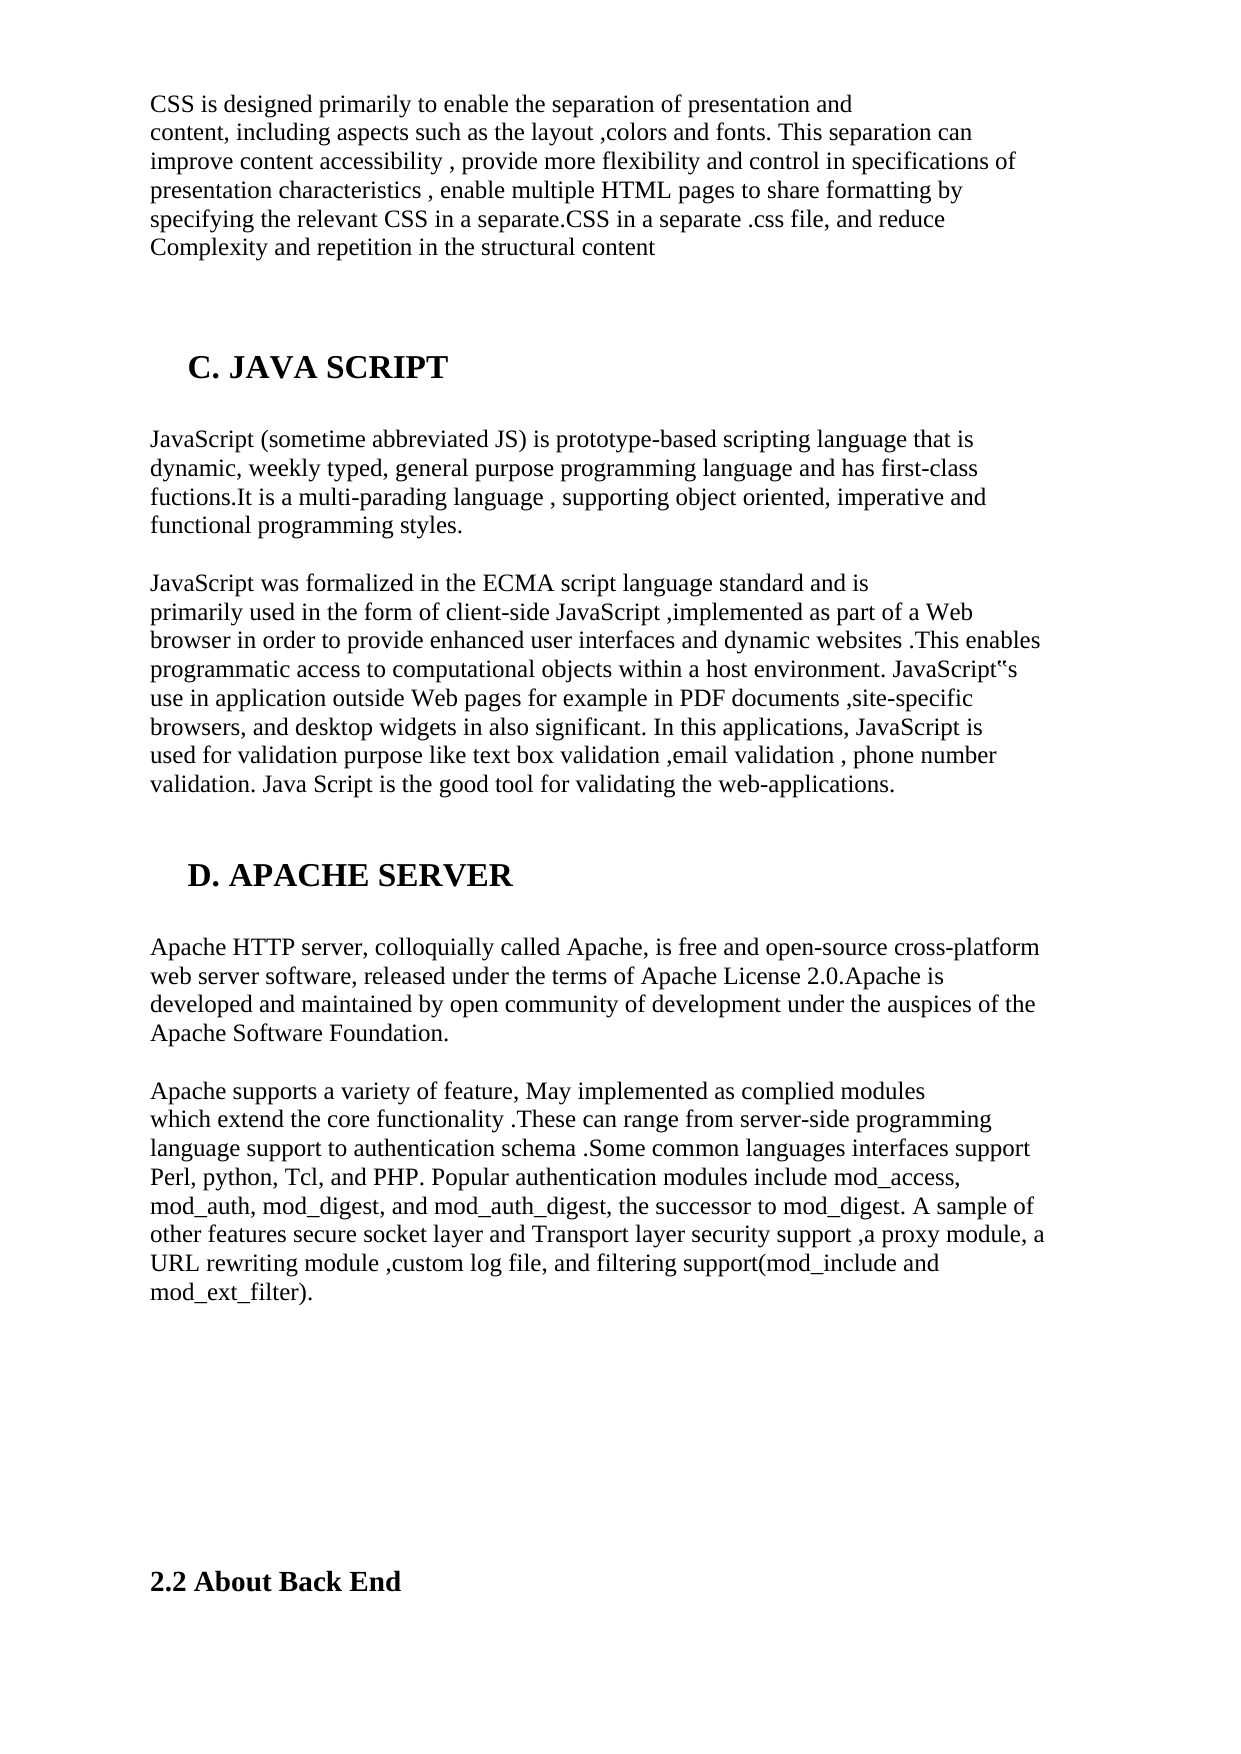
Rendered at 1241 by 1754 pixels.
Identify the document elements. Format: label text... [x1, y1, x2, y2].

text programmatic access to computational objects within a host environment. JavaScript‟s [150, 654, 1090, 683]
text browser in order to provide enhanced user interfaces and dynamic websites .This enables [150, 625, 1090, 654]
text web server software, released under the terms of Apache License 2.0.Apache is [150, 961, 1090, 989]
text URL rewriting module ,custom log file, and filtering support(mod_include and [150, 1248, 1090, 1277]
text JavaScript (sometime abbreviated JS) is prototype-based scripting language that is [150, 424, 1090, 453]
text JavaScript was formalized in the ECMA script language standard and is [150, 568, 1090, 597]
text validation. Java Script is the good tool for validating the web-applications. [150, 769, 1090, 798]
list JAVA SCRIPT [187, 347, 1090, 386]
text Apache Software Foundation. [150, 1018, 1090, 1047]
text used for validation purpose like text box validation ,email validation , phone number [150, 740, 1090, 769]
text Complexity and repetition in the structural content [150, 232, 1090, 261]
text language support to authentication schema .Some common languages interfaces support [150, 1133, 1090, 1162]
text presentation characteristics , enable multiple HTML pages to share formatting by [150, 175, 1090, 204]
text 2.2 About Back End [150, 1564, 1090, 1598]
list APACHE SERVER [187, 855, 1090, 894]
text browsers, and desktop widgets in also significant. In this applications, JavaScript is [150, 712, 1090, 740]
text fuctions.It is a multi-parading language , supporting object oriented, imperative and [150, 482, 1090, 510]
text mod_auth, mod_digest, and mod_auth_digest, the successor to mod_digest. A sample of [150, 1191, 1090, 1219]
text dynamic, weekly typed, general purpose programming language and has first-class [150, 453, 1090, 482]
text Perl, python, Tcl, and PHP. Popular authentication modules include mod_access, [150, 1162, 1090, 1191]
text content, including aspects such as the layout ,colors and fonts. This separation can [150, 117, 1090, 146]
text developed and maintained by open community of development under the auspices of the [150, 989, 1090, 1018]
text Apache HTTP server, colloquially called Apache, is free and open-source cross-platform [150, 932, 1090, 961]
text functional programming styles. [150, 510, 1090, 539]
text Apache supports a variety of feature, May implemented as complied modules [150, 1076, 1090, 1104]
text mod_ext_filter). [150, 1277, 1090, 1306]
text CSS is designed primarily to enable the separation of presentation and [150, 89, 1090, 117]
text which extend the core functionality .These can range from server-side programming [150, 1104, 1090, 1133]
text primarily used in the form of client-side JavaScript ,implemented as part of a Web [150, 597, 1090, 625]
text specifying the relevant CSS in a separate.CSS in a separate .css file, and reduce [150, 204, 1090, 232]
text use in application outside Web pages for example in PDF documents ,site-specific [150, 683, 1090, 712]
text improve content accessibility , provide more flexibility and control in specifications of [150, 146, 1090, 175]
text other features secure socket layer and Transport layer security support ,a proxy module, a [150, 1219, 1090, 1248]
